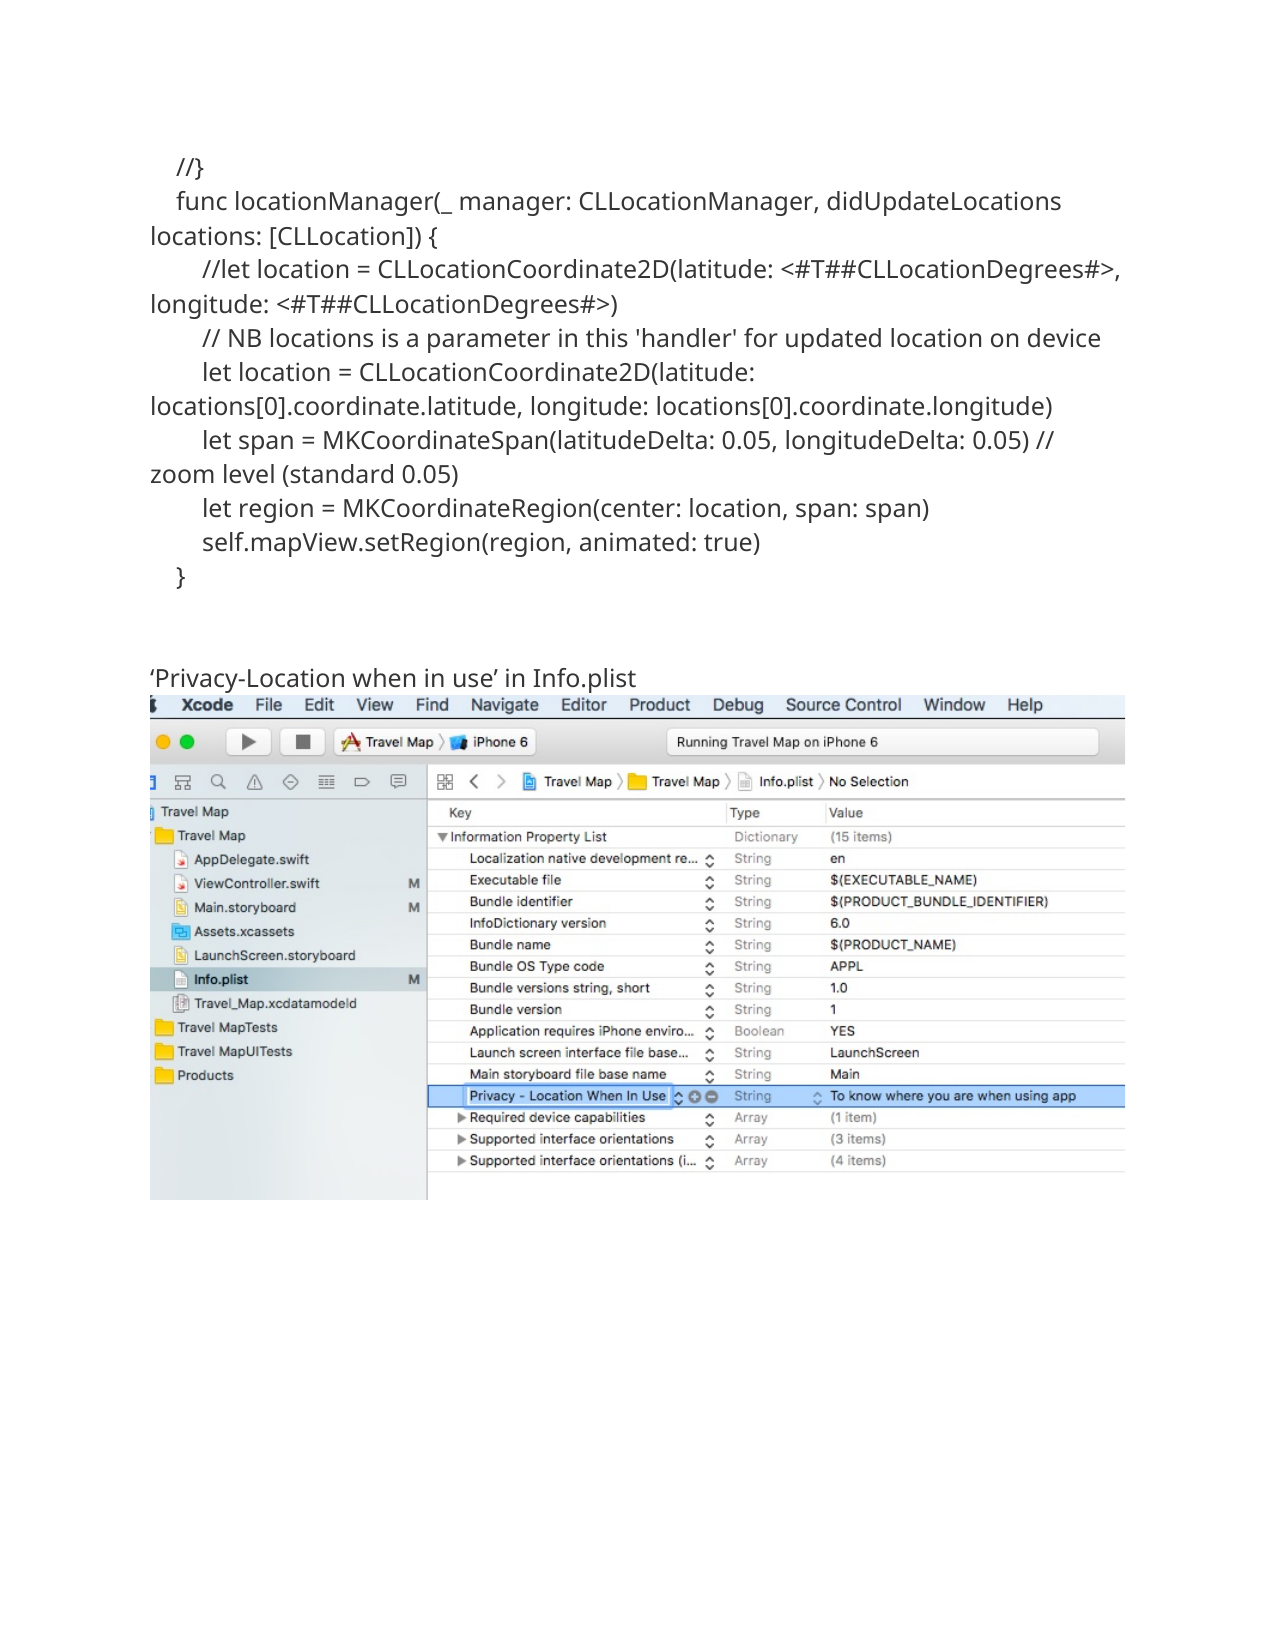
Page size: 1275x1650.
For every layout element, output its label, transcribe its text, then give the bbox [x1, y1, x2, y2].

text let span = MKCoordinateSpan(latitudeDelta: 0.05, longitudeDelta: 0.05) // zoom level (standard 0.05) [150, 422, 1125, 491]
text self.mapView.setRegion(region, animated: true) [150, 525, 1125, 559]
text //} [150, 150, 1125, 184]
text } [150, 559, 1125, 593]
text // NB locations is a parameter in this 'handler' for updated location on device [150, 320, 1125, 354]
text //let location = CLLocationCoordinate2D(latitude: <#T##CLLocationDegrees#>, longitude: <#T##CLLocationDegrees#>) [150, 252, 1125, 320]
text let region = MKCoordinateRegion(center: location, span: span) [150, 491, 1125, 525]
text func locationManager(_ manager: CLLocationManager, didUpdateLocations locations: [CLLocation]) { [150, 184, 1125, 252]
picture [150, 695, 1125, 1200]
text ‘Privacy-Location when in use’ in Info.plist [150, 661, 1125, 695]
text let location = CLLocationCoordinate2D(latitude: locations[0].coordinate.latitude, longitude: locations[0].coordinate.longitude) [150, 354, 1125, 422]
